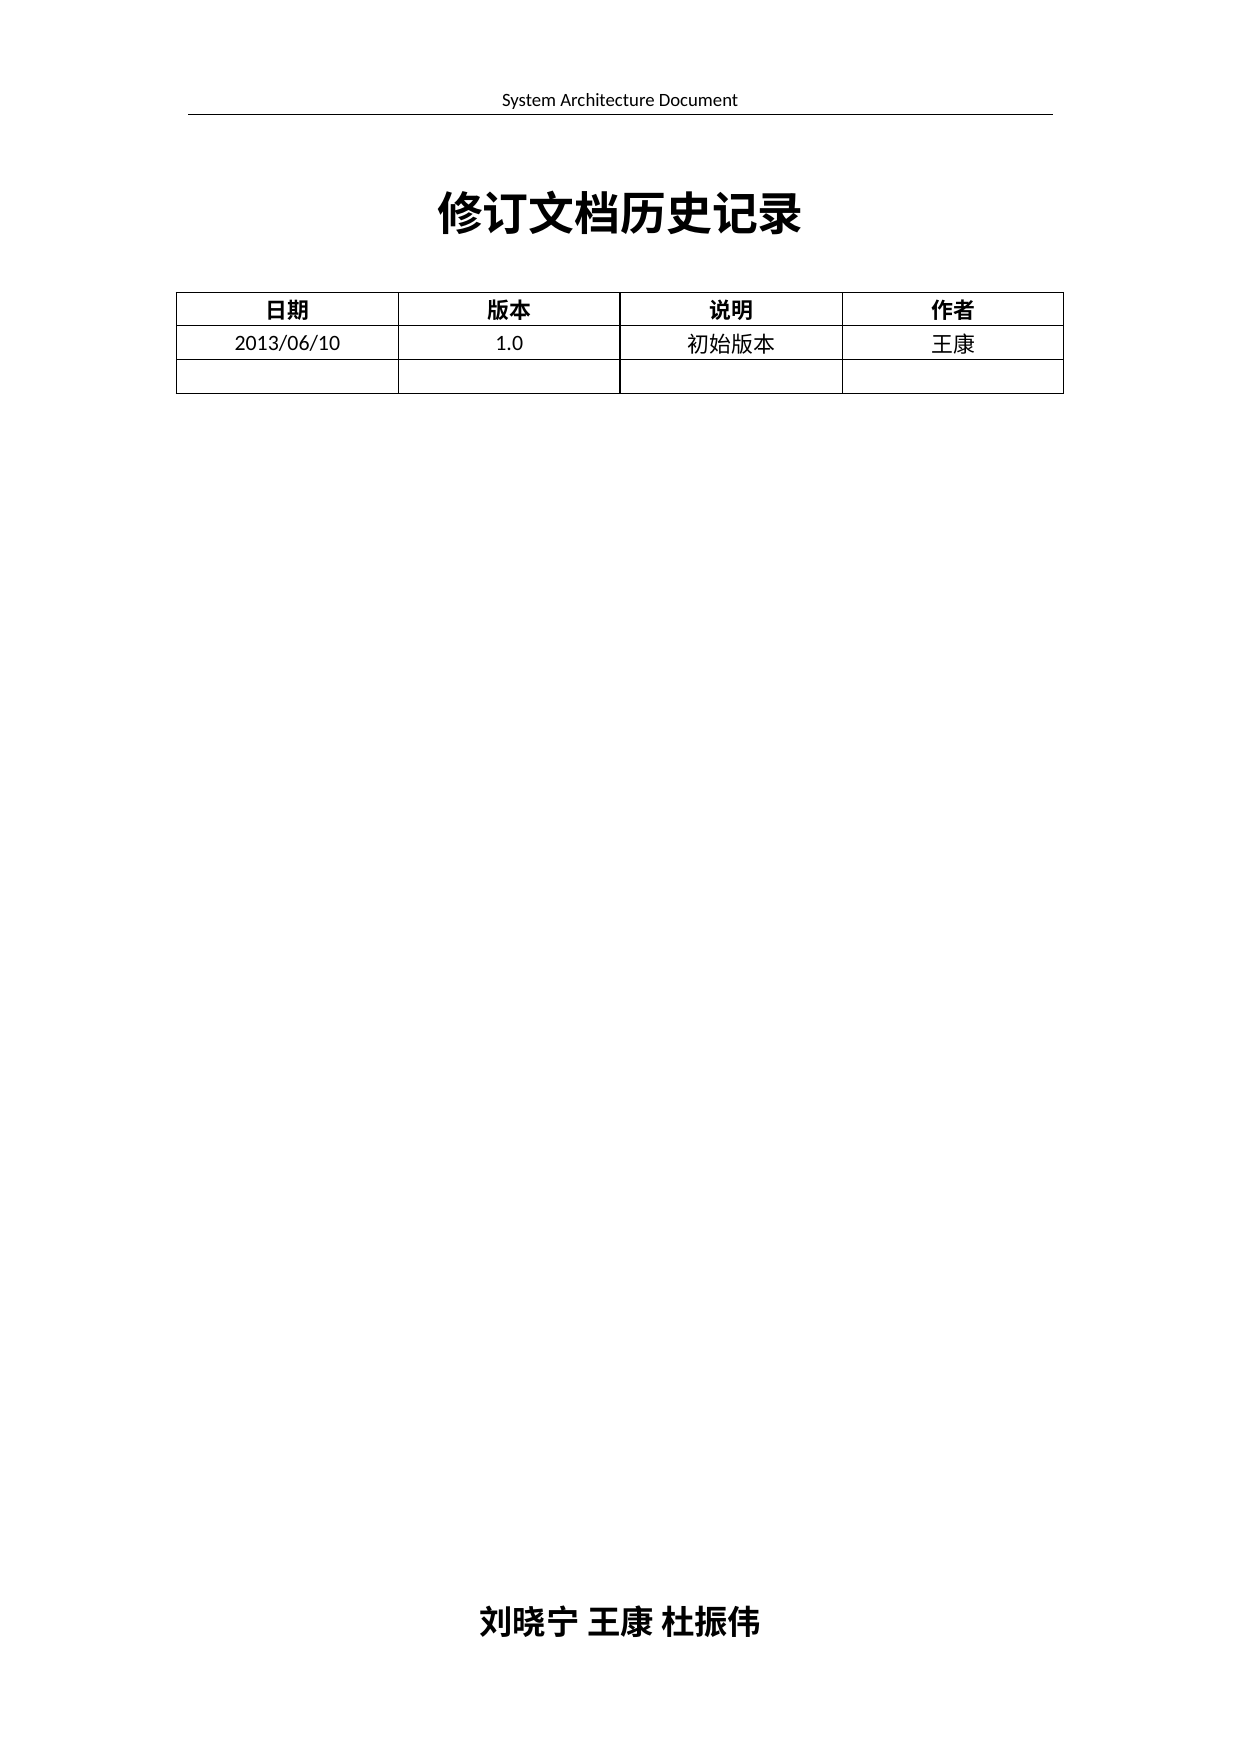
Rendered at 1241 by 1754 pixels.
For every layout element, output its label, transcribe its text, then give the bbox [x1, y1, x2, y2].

table_header 版本 [399, 293, 619, 325]
table_header 作者 [843, 293, 1063, 325]
table_cell [843, 360, 1063, 392]
text 修订文档历史记录 [187, 162, 1053, 259]
table_cell 王康 [843, 326, 1063, 359]
table_header 说明 [621, 293, 842, 325]
table_cell [177, 360, 398, 392]
table_header 日期 [177, 293, 398, 325]
table_cell [621, 360, 842, 392]
table_cell 1.0 [399, 326, 619, 359]
table_cell [399, 360, 619, 392]
table_cell 2013/06/10 [177, 326, 398, 359]
table_cell 初始版本 [621, 326, 842, 359]
